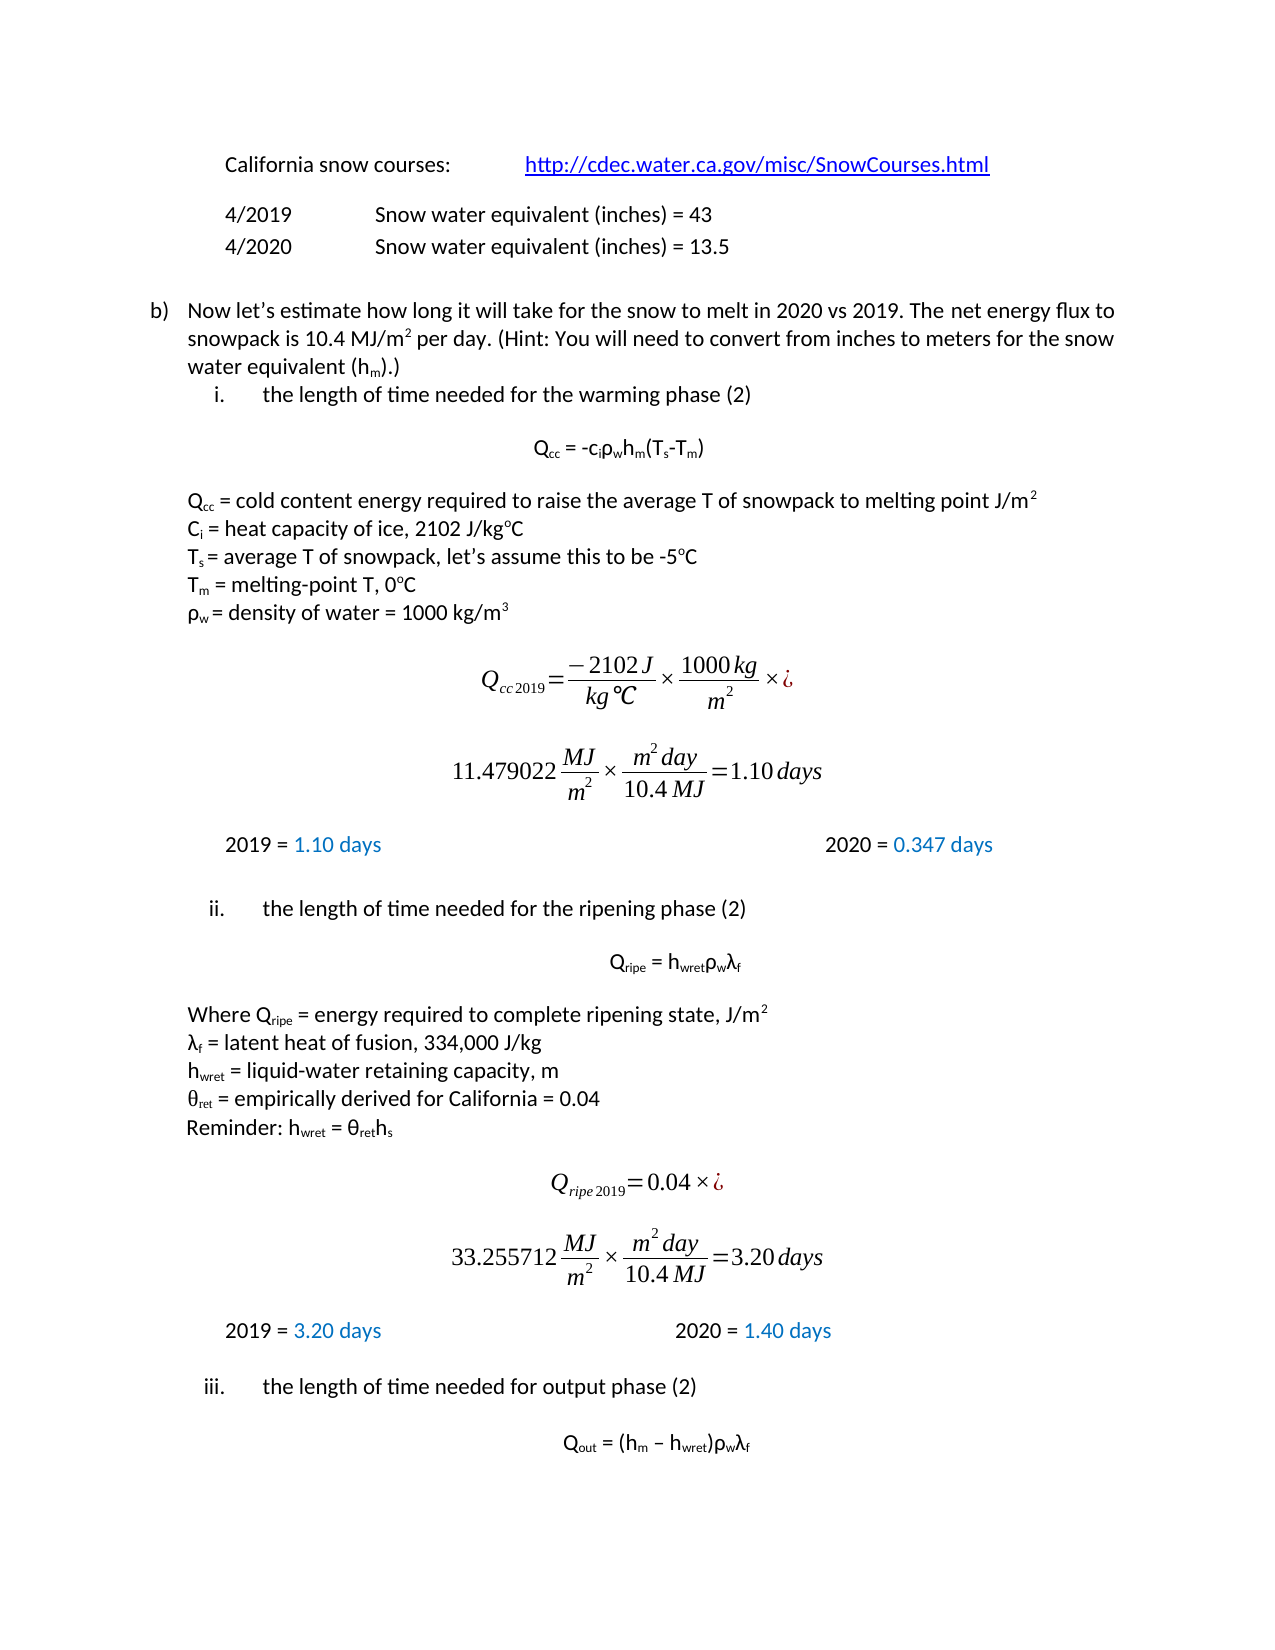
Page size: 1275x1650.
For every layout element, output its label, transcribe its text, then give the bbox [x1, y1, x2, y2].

text λf = latent heat of fusion, 334,000 J/kg [187, 1028, 1125, 1057]
list 4/2020 Snow water equivalent (inches) = 13.5 [225, 232, 1125, 260]
list Now let’s estimate how long it will take for the snow to melt in 2020 vs 2019. The net energy flux to snowpack is 10.4 MJ/m2 per day. (Hint: You will need to convert from inches to meters for the snow water equivalent (hm).) [150, 296, 1125, 380]
text 2019 = 3.20 days 2020 = 1.40 days [150, 1316, 1125, 1344]
text Reminder: hwret = θreths [150, 1113, 1125, 1141]
text Where Qripe = energy required to complete ripening state, J/m2 [187, 1001, 1125, 1028]
text Qcc = -ciρwhm(Ts-Tm) [112, 433, 1125, 461]
list the length of time needed for the ripening phase (2) [225, 894, 1125, 922]
text Qcc = cold content energy required to raise the average T of snowpack to melting point J/m2 [187, 486, 1125, 514]
text 2019 = 1.10 days 2020 = 0.347 days [150, 830, 1125, 858]
text θret = empirically derived for California = 0.04 [187, 1084, 1125, 1113]
text Qripe = hwretρwλf [150, 947, 1125, 976]
list 4/2019 Snow water equivalent (inches) = 43 [225, 200, 1125, 228]
list the length of time needed for output phase (2) [225, 1372, 1125, 1400]
text Ts = average T of snowpack, let’s assume this to be -5oC [187, 542, 1125, 571]
list the length of time needed for the warming phase (2) [225, 380, 1125, 408]
list California snow courses: http://cdec.water.ca.gov/misc/SnowCourses.html [187, 150, 1125, 178]
list Qout = (hm – hwret)ρwλf [187, 1428, 1125, 1456]
text hwret = liquid-water retaining capacity, m [187, 1057, 1125, 1084]
text ρw = density of water = 1000 kg/m3 [187, 598, 1125, 627]
text Tm = melting-point T, 0oC [187, 571, 1125, 598]
text Ci = heat capacity of ice, 2102 J/kgoC [187, 514, 1125, 542]
